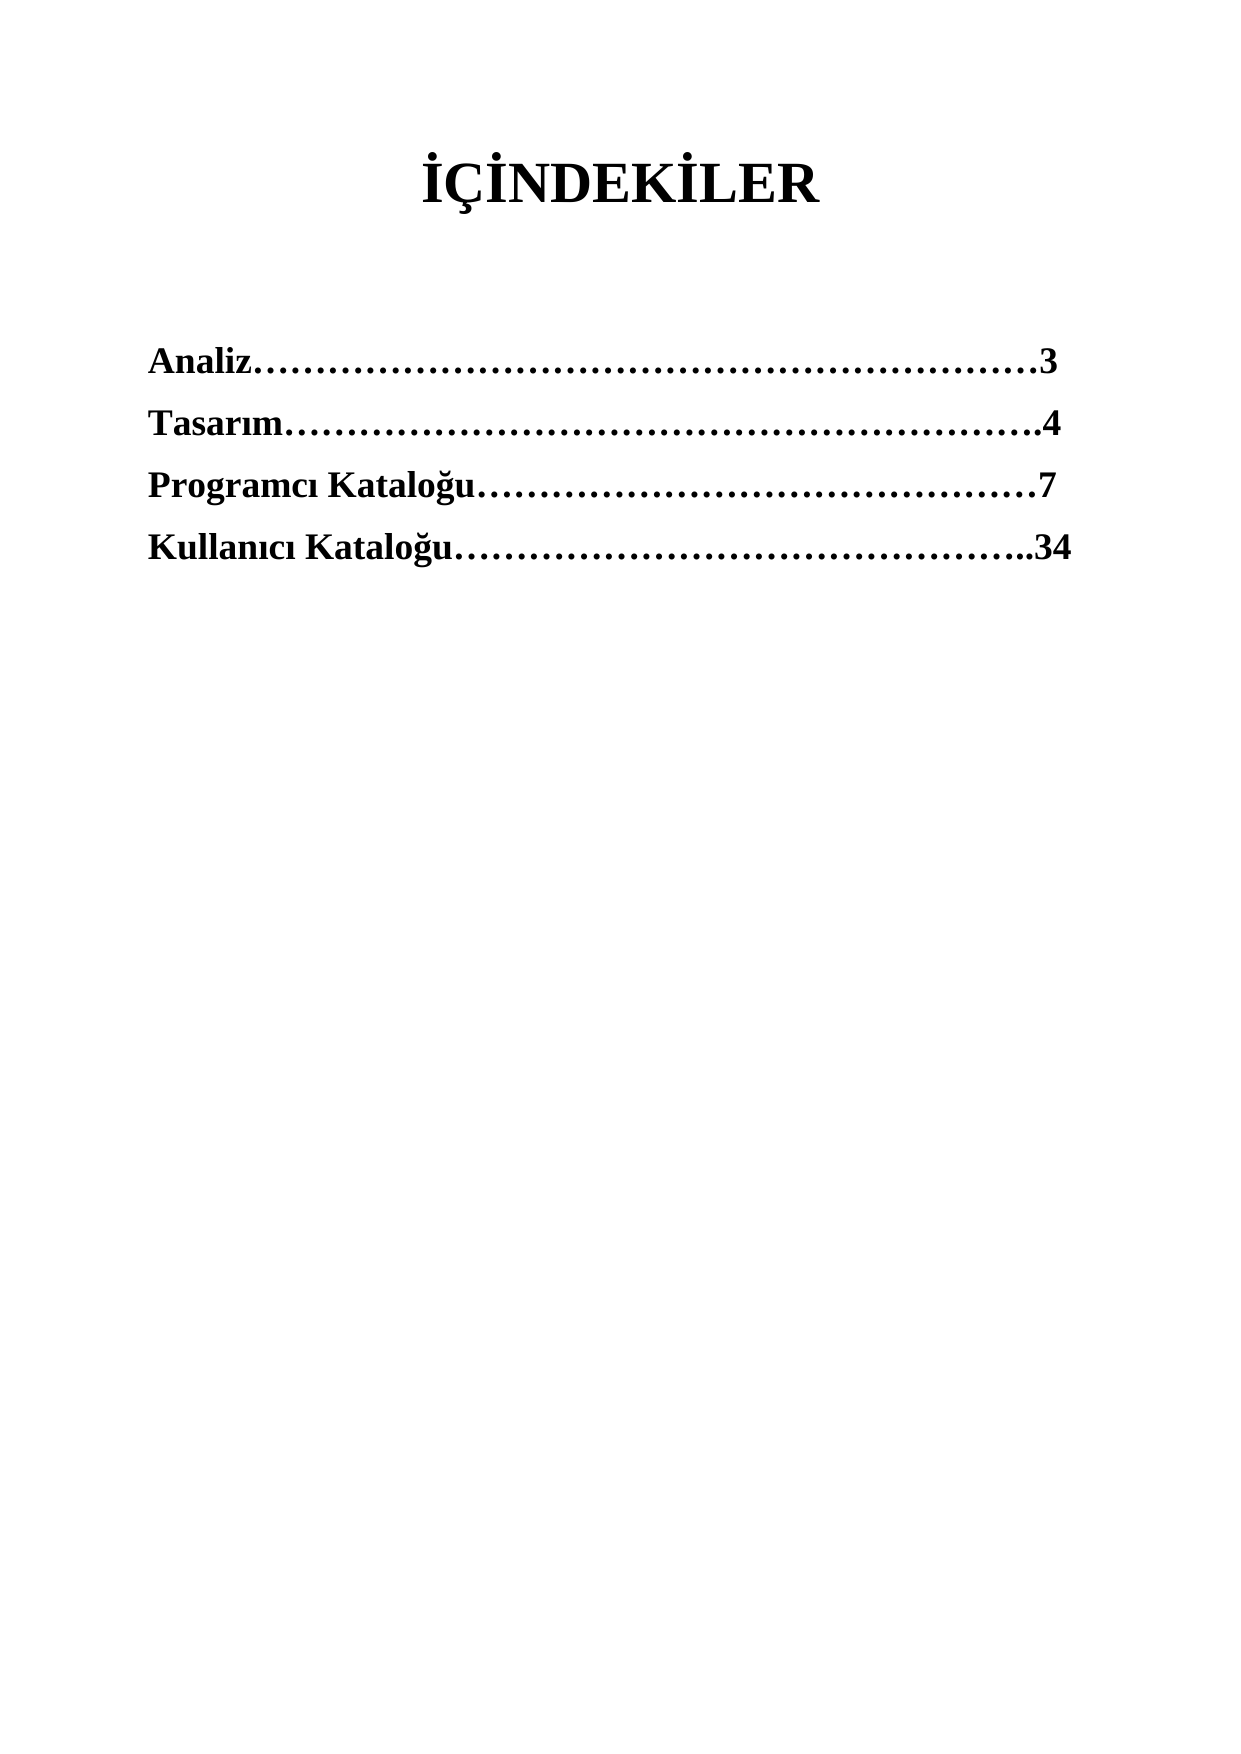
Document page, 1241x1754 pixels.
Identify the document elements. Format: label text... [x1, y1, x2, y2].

text Analiz………………………………………………………3 [148, 338, 1093, 382]
text Kullanıcı Kataloğu………………………………………..34 [148, 524, 1093, 567]
text Tasarım…………………………………………………….4 [148, 400, 1093, 443]
text Programcı Kataloğu………………………………………7 [148, 462, 1093, 505]
text İÇİNDEKİLER [148, 148, 1093, 215]
